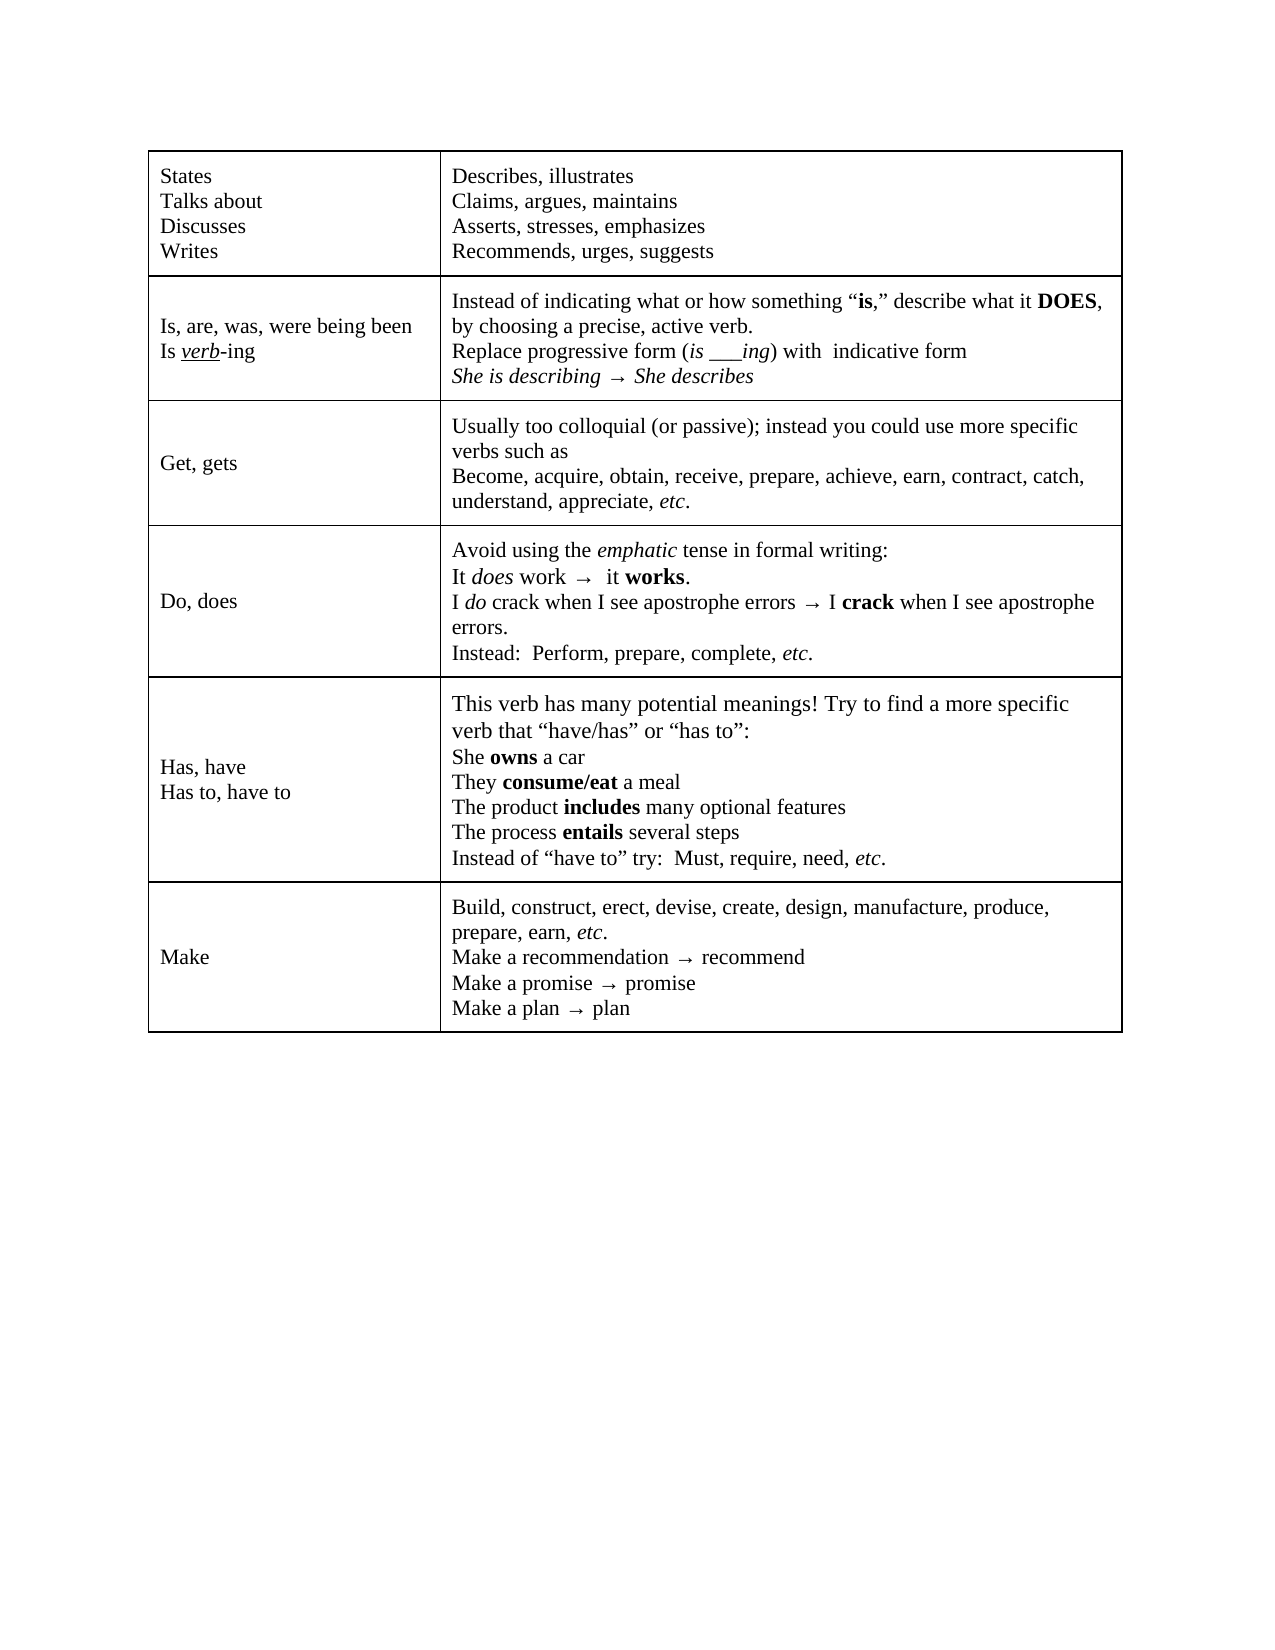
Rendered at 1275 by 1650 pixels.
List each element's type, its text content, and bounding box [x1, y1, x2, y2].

table_cell This verb has many potential meanings! Try to find a more specific verb that “have/has” or “has to”: She owns a car They consume/eat a meal The product includes many optional features The process entails several steps Instead of “have to” try: Must, require, need, etc. [441, 678, 1121, 881]
table_cell Usually too colloquial (or passive); instead you could use more specific verbs such as Become, acquire, obtain, receive, prepare, achieve, earn, contract, catch, understand, appreciate, etc. [441, 401, 1121, 525]
table_cell Avoid using the emphatic tense in formal writing: It does work → it works. I do crack when I see apostrophe errors → I crack when I see apostrophe errors. Instead: Perform, prepare, complete, etc. [441, 526, 1121, 676]
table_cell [149, 152, 440, 275]
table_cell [441, 152, 1121, 275]
table_cell Is, are, was, were being been Is verb-ing [149, 277, 440, 400]
table_cell Build, construct, erect, devise, create, design, manufacture, produce, prepare, earn, etc. Make a recommendation → recommend Make a promise → promise Make a plan → plan [441, 883, 1121, 1031]
table_cell Has, have Has to, have to [149, 678, 440, 881]
table_cell Make [149, 883, 440, 1031]
table_cell Instead of indicating what or how something “is,” describe what it DOES, by choosing a precise, active verb. Replace progressive form (is ___ing) with indicative form She is describing → She describes [441, 277, 1121, 400]
table_cell Get, gets [149, 401, 440, 525]
table_cell Do, does [149, 526, 440, 676]
